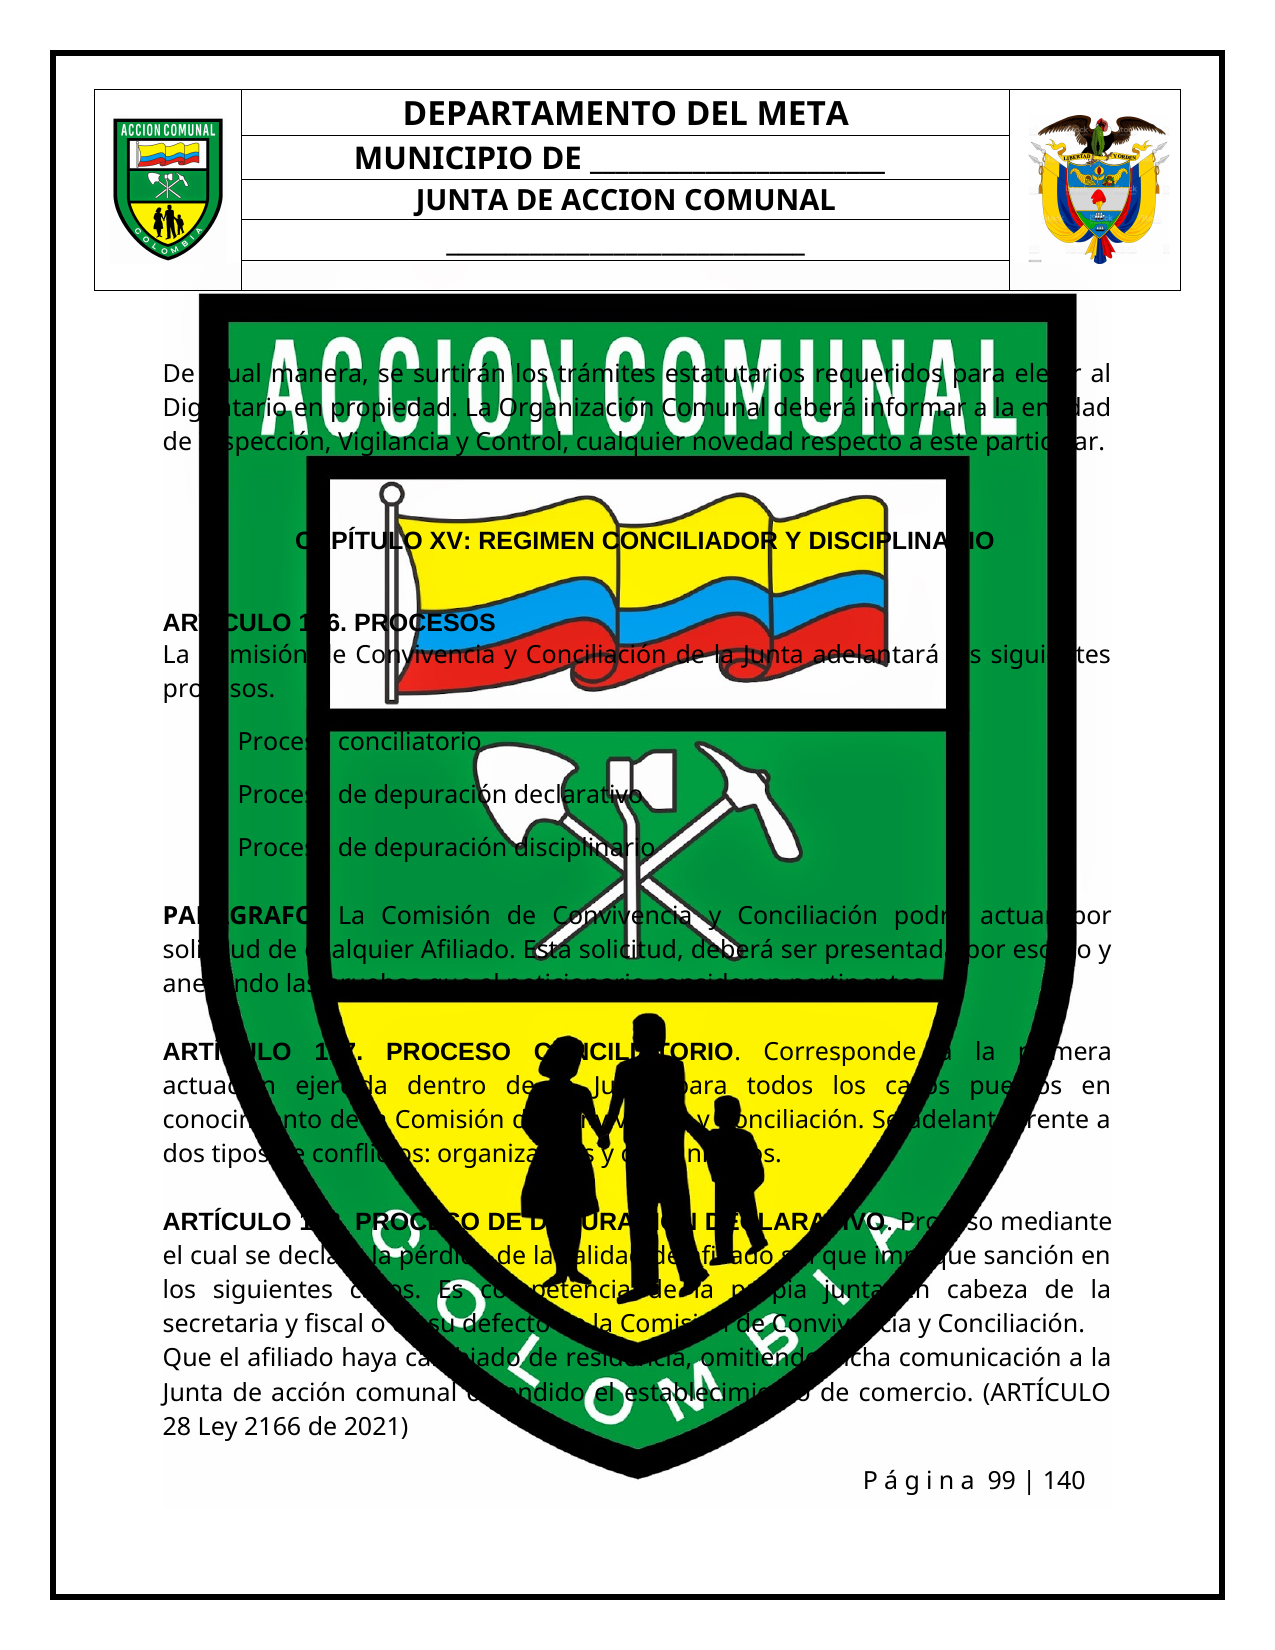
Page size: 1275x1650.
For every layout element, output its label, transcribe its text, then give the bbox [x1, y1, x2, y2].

picture [1010, 115, 1170, 290]
subtitle ARTÍCULO 116. PROCESOS [162, 608, 1112, 636]
text ARTÍCULO 117. PROCESO CONCILIATORIO. Corresponde a la primera actuación ejercida dentro de la Junta para todos los casos puestos en conocimiento de la Comisión de Convivencia y Conciliación. Se adelanta frente a dos tipos de conflictos: organizativos y comunitarios. [162, 1033, 1112, 1170]
text De igual manera, se surtirán los trámites estatutarios requeridos para elegir al Dignatario en propiedad. La Organización Comunal deberá informar a la entidad de Inspección, Vigilancia y Control, cualquier novedad respecto a este particular. [162, 356, 1112, 458]
picture [242, 263, 1009, 290]
list Proceso de depuración disciplinario [200, 829, 1112, 863]
picture [163, 999, 1112, 1033]
list Proceso conciliatorio [200, 723, 1112, 757]
text La Comisión de Convivencia y Conciliación de la Junta adelantará los siguientes procesos. [162, 636, 1112, 704]
text ARTÍCULO 118. PROCESO DE DEPURACIÓN DECLARATIVO. Proceso mediante el cual se declara la pérdida de la calidad de afiliado sin que implique sanción en los siguientes casos. Es competencia de la propia junta en cabeza de la secretaria y fiscal o en su defecto de la Comisión de Convivencia y Conciliación. [162, 1204, 1112, 1340]
subtitle CAPÍTULO XV: REGIMEN CONCILIADOR Y DISCIPLINARIO [177, 526, 1112, 555]
picture [163, 704, 1112, 897]
picture [109, 115, 241, 290]
text PARÁGRAFO. La Comisión de Convivencia y Conciliación podrá actuar por solicitud de cualquier Afiliado. Esta solicitud, deberá ser presentada por escrito y anexando las pruebas que el peticionario consideren pertinentes. [162, 897, 1112, 999]
text Que el afiliado haya cambiado de residencia, omitiendo dicha comunicación a la Junta de acción comunal o vendido el establecimiento de comercio. (ARTÍCULO 28 Ley 2166 de 2021) [162, 1340, 1112, 1442]
picture [163, 458, 1112, 608]
picture [163, 1170, 1112, 1204]
picture [163, 1442, 1112, 1509]
list Proceso de depuración declarativo [200, 776, 1112, 810]
picture [163, 291, 1112, 356]
